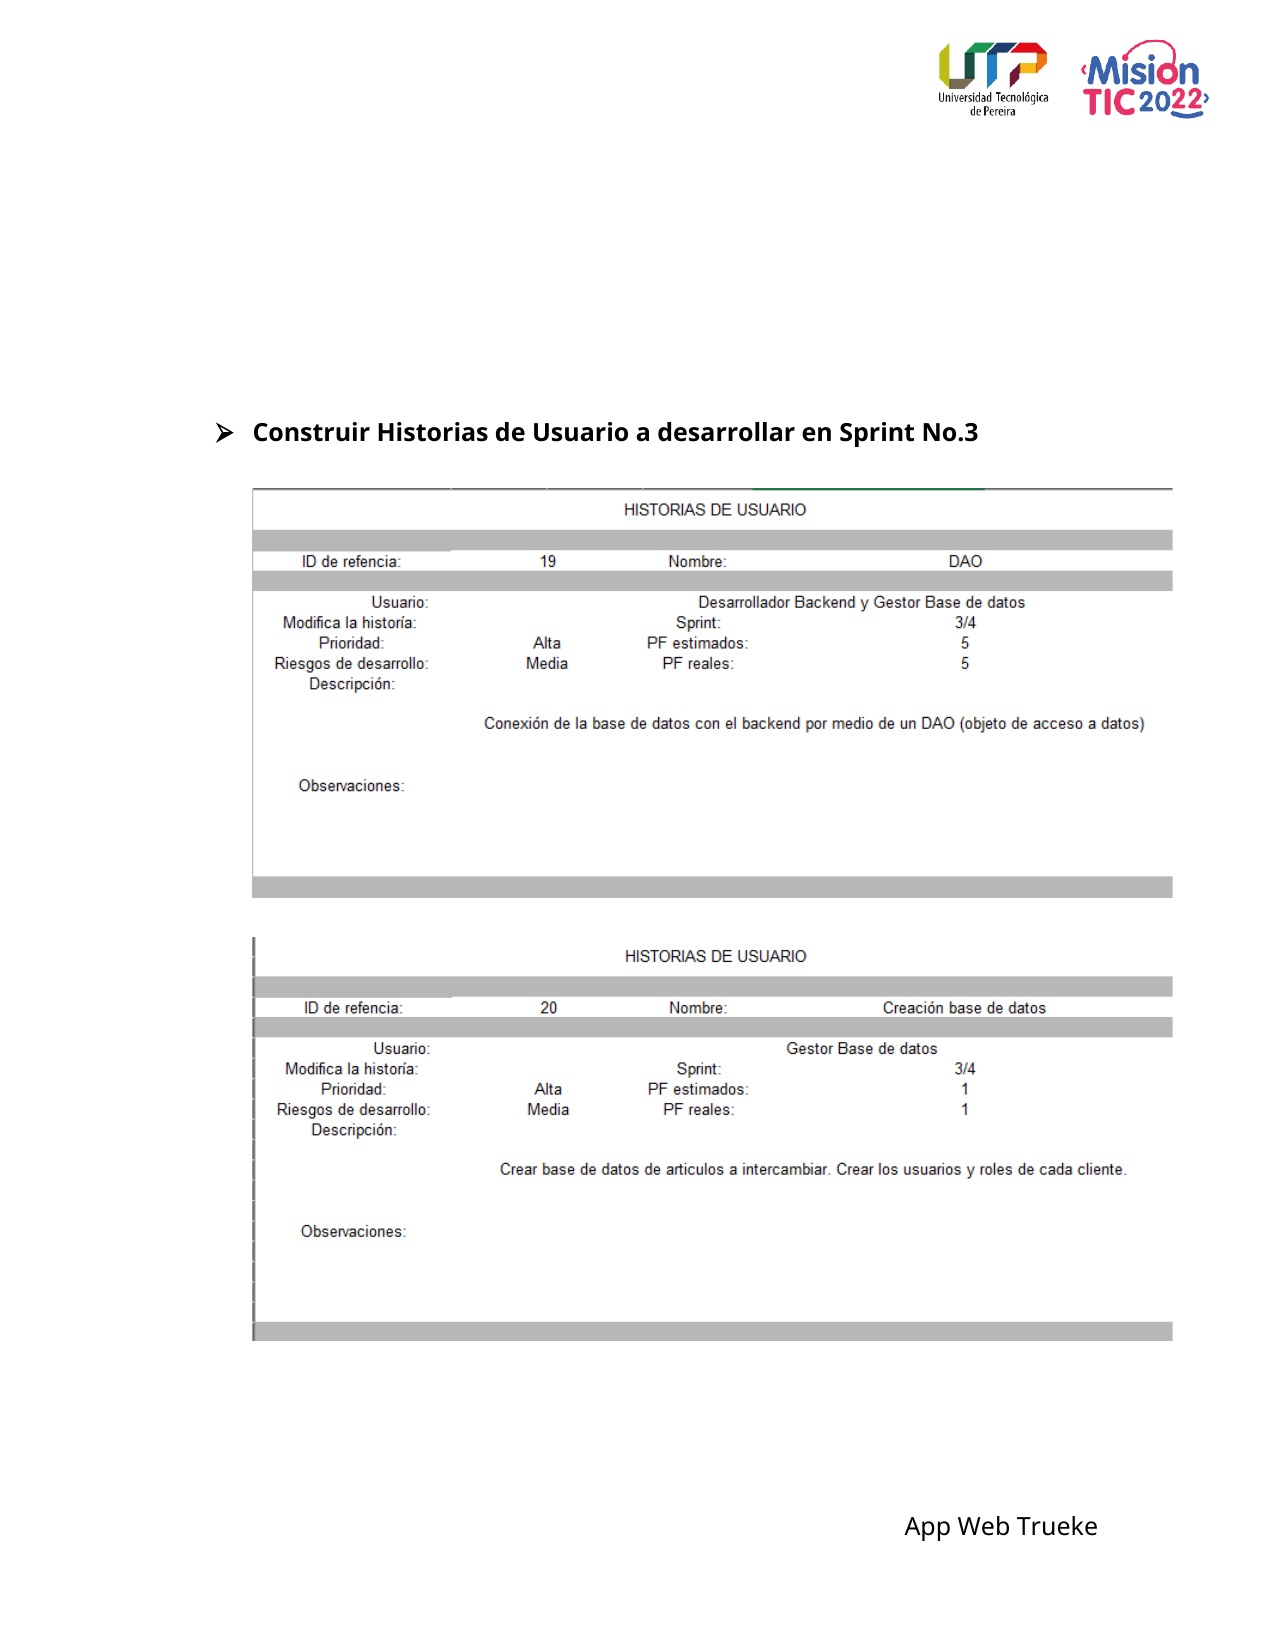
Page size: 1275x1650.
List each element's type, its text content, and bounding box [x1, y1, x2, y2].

picture [929, 36, 1211, 129]
picture [252, 488, 1173, 898]
picture [252, 937, 1173, 1341]
list Construir Historias de Usuario a desarrollar en Sprint No.3 [215, 415, 1098, 449]
